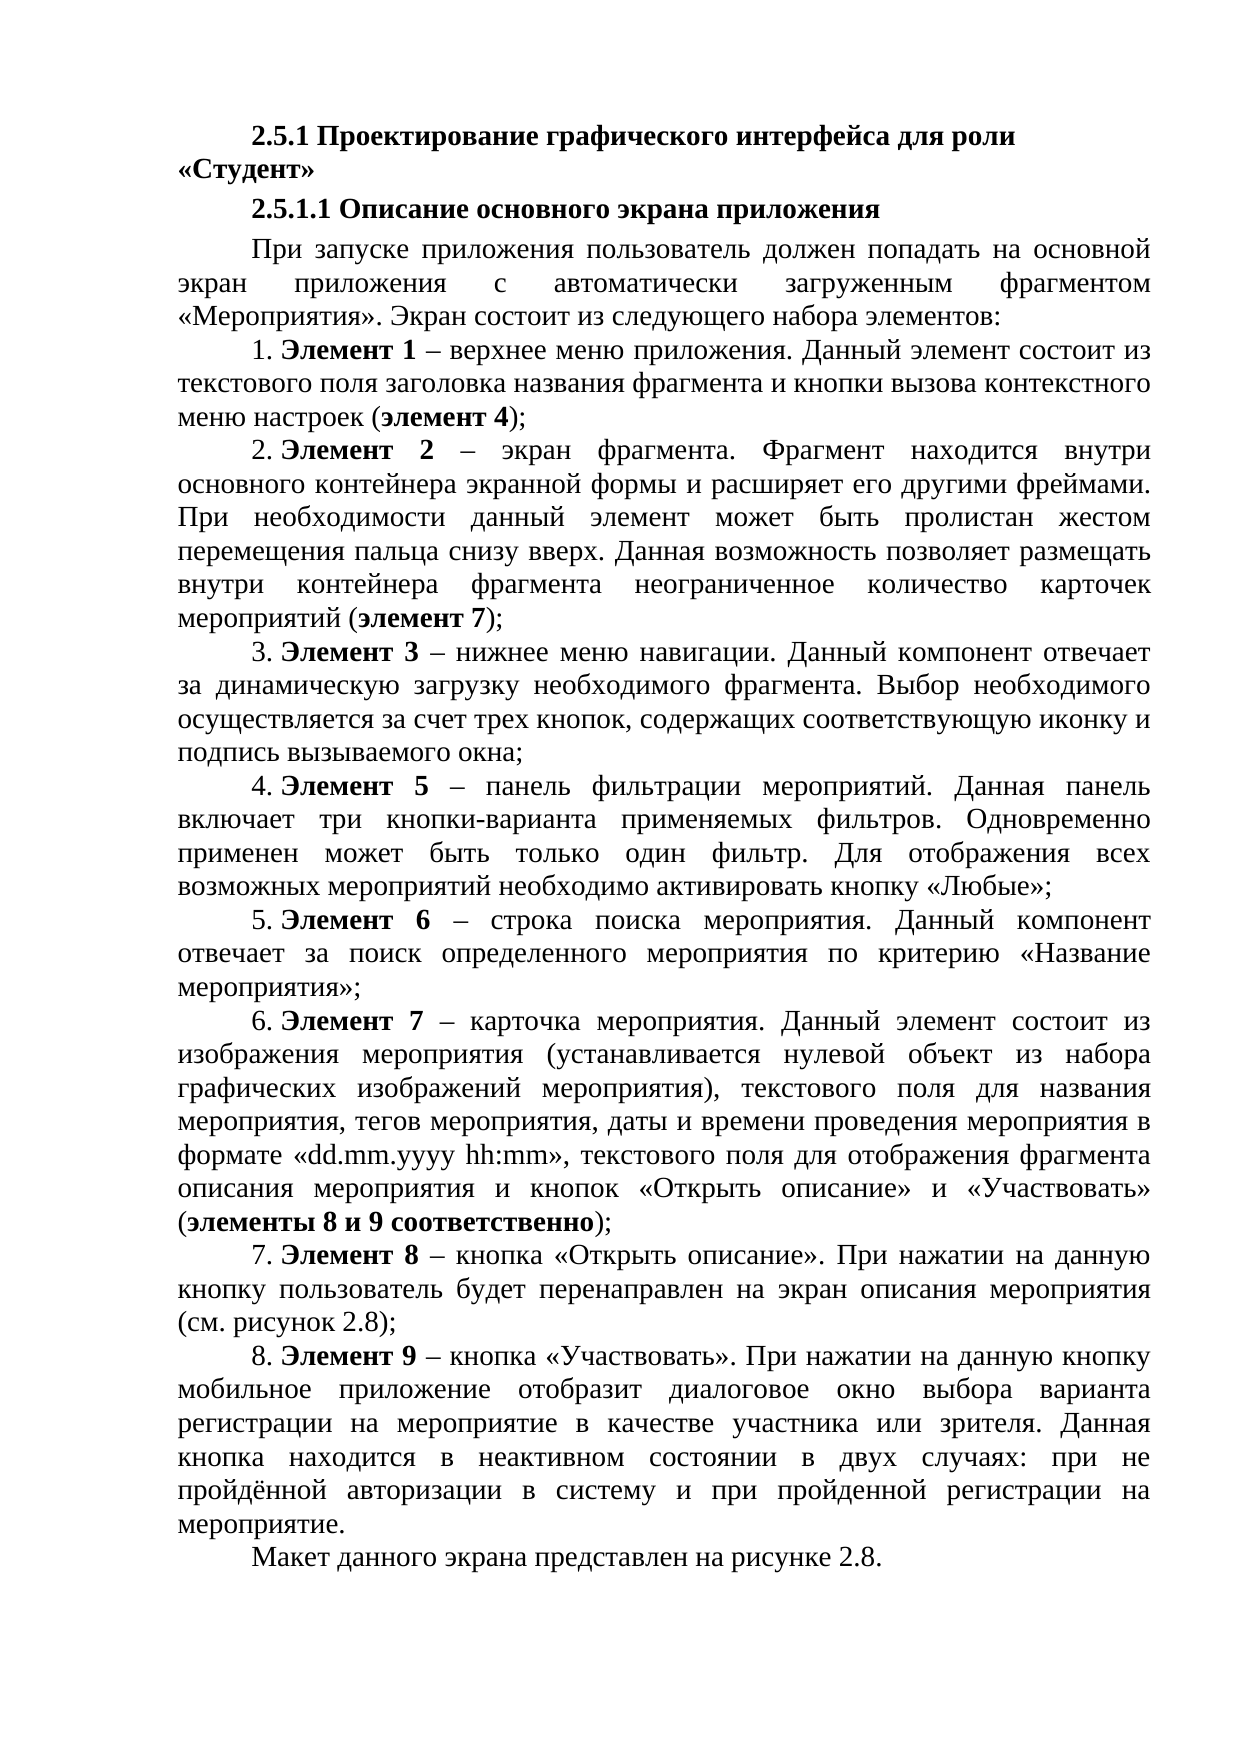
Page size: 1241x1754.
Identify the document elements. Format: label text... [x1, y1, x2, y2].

text При запуске приложения пользователь должен попадать на основной экран приложения с автоматически загруженным фрагментом «Мероприятия». Экран состоит из следующего набора элементов: [177, 231, 1152, 332]
text 2.5.1.1 Описание основного экрана приложения [177, 191, 1152, 225]
list Элемент 1 – верхнее меню приложения. Данный элемент состоит из текстового поля заголовка названия фрагмента и кнопки вызова контекстного меню настроек (элемент 4); [177, 332, 1152, 432]
list Элемент 8 – кнопка «Открыть описание». При нажатии на данную кнопку пользователь будет перенаправлен на экран описания мероприятия (см. рисунок 2.8); [177, 1237, 1152, 1338]
list Элемент 3 – нижнее меню навигации. Данный компонент отвечает за динамическую загрузку необходимого фрагмента. Выбор необходимого осуществляется за счет трех кнопок, содержащих соответствующую иконку и подпись вызываемого окна; [177, 634, 1152, 768]
text 2.5.1 Проектирование графического интерфейса для роли «Студент» [177, 118, 1152, 185]
list Элемент 2 – экран фрагмента. Фрагмент находится внутри основного контейнера экранной формы и расширяет его другими фреймами. При необходимости данный элемент может быть пролистан жестом перемещения пальца снизу вверх. Данная возможность позволяет размещать внутри контейнера фрагмента неограниченное количество карточек мероприятий (элемент 7); [177, 432, 1152, 634]
list Элемент 9 – кнопка «Участвовать». При нажатии на данную кнопку мобильное приложение отобразит диалоговое окно выбора варианта регистрации на мероприятие в качестве участника или зрителя. Данная кнопка находится в неактивном состоянии в двух случаях: при не пройдённой авторизации в систему и при пройденной регистрации на мероприятие. [177, 1338, 1152, 1539]
list Элемент 5 – панель фильтрации мероприятий. Данная панель включает три кнопки-варианта применяемых фильтров. Одновременно применен может быть только один фильтр. Для отображения всех возможных мероприятий необходимо активировать кнопку «Любые»; [177, 768, 1152, 902]
list Элемент 7 – карточка мероприятия. Данный элемент состоит из изображения мероприятия (устанавливается нулевой объект из набора графических изображений мероприятия), текстового поля для названия мероприятия, тегов мероприятия, даты и времени проведения мероприятия в формате «dd.mm.yyyy hh:mm», текстового поля для отображения фрагмента описания мероприятия и кнопок «Открыть описание» и «Участвовать» (элементы 8 и 9 соответственно); [177, 1003, 1152, 1237]
list Элемент 6 – строка поиска мероприятия. Данный компонент отвечает за поиск определенного мероприятия по критерию «Название мероприятия»; [177, 902, 1152, 1003]
text Макет данного экрана представлен на рисунке 2.8. [251, 1539, 1152, 1573]
